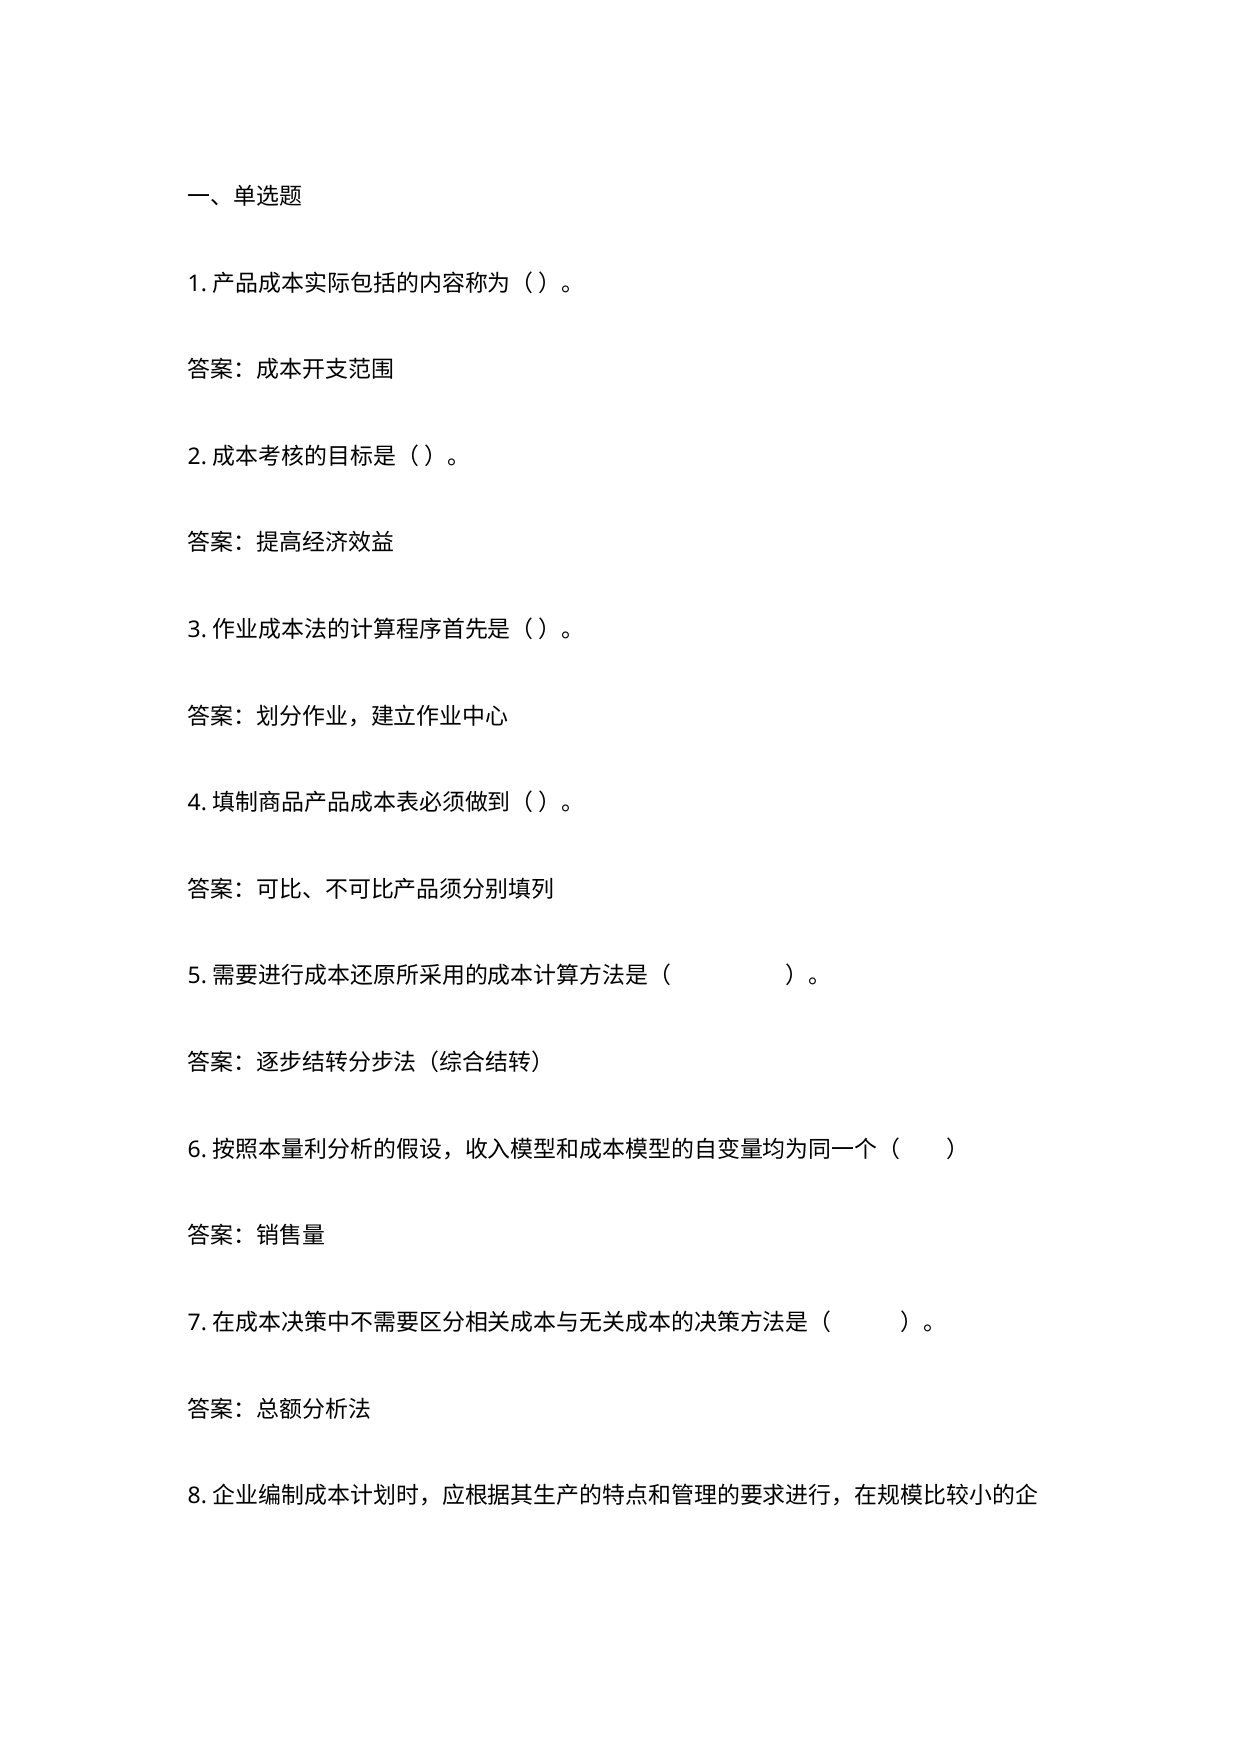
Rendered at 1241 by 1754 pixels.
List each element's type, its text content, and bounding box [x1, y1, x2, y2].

text 5. 需要进行成本还原所采用的成本计算方法是（ ）。 [187, 941, 1053, 1006]
text 2. 成本考核的目标是（ ）。 [187, 422, 1053, 487]
text 1. 产品成本实际包括的内容称为（ ）。 [187, 248, 1053, 313]
text 答案：逐步结转分步法（综合结转） [187, 1028, 1053, 1093]
text 答案：可比、不可比产品须分别填列 [187, 855, 1053, 920]
text 6. 按照本量利分析的假设，收入模型和成本模型的自变量均为同一个（ ） [187, 1115, 1053, 1180]
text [187, 1461, 1053, 1526]
text 答案：总额分析法 [187, 1374, 1053, 1439]
text 一、单选题 [187, 162, 1053, 227]
text 答案：提高经济效益 [187, 508, 1053, 573]
text 答案：成本开支范围 [187, 335, 1053, 400]
text 答案：划分作业，建立作业中心 [187, 682, 1053, 747]
text 7. 在成本决策中不需要区分相关成本与无关成本的决策方法是（ ）。 [187, 1288, 1053, 1353]
text 3. 作业成本法的计算程序首先是（ ）。 [187, 595, 1053, 660]
text 4. 填制商品产品成本表必须做到（ ）。 [187, 768, 1053, 833]
text 答案：销售量 [187, 1201, 1053, 1266]
